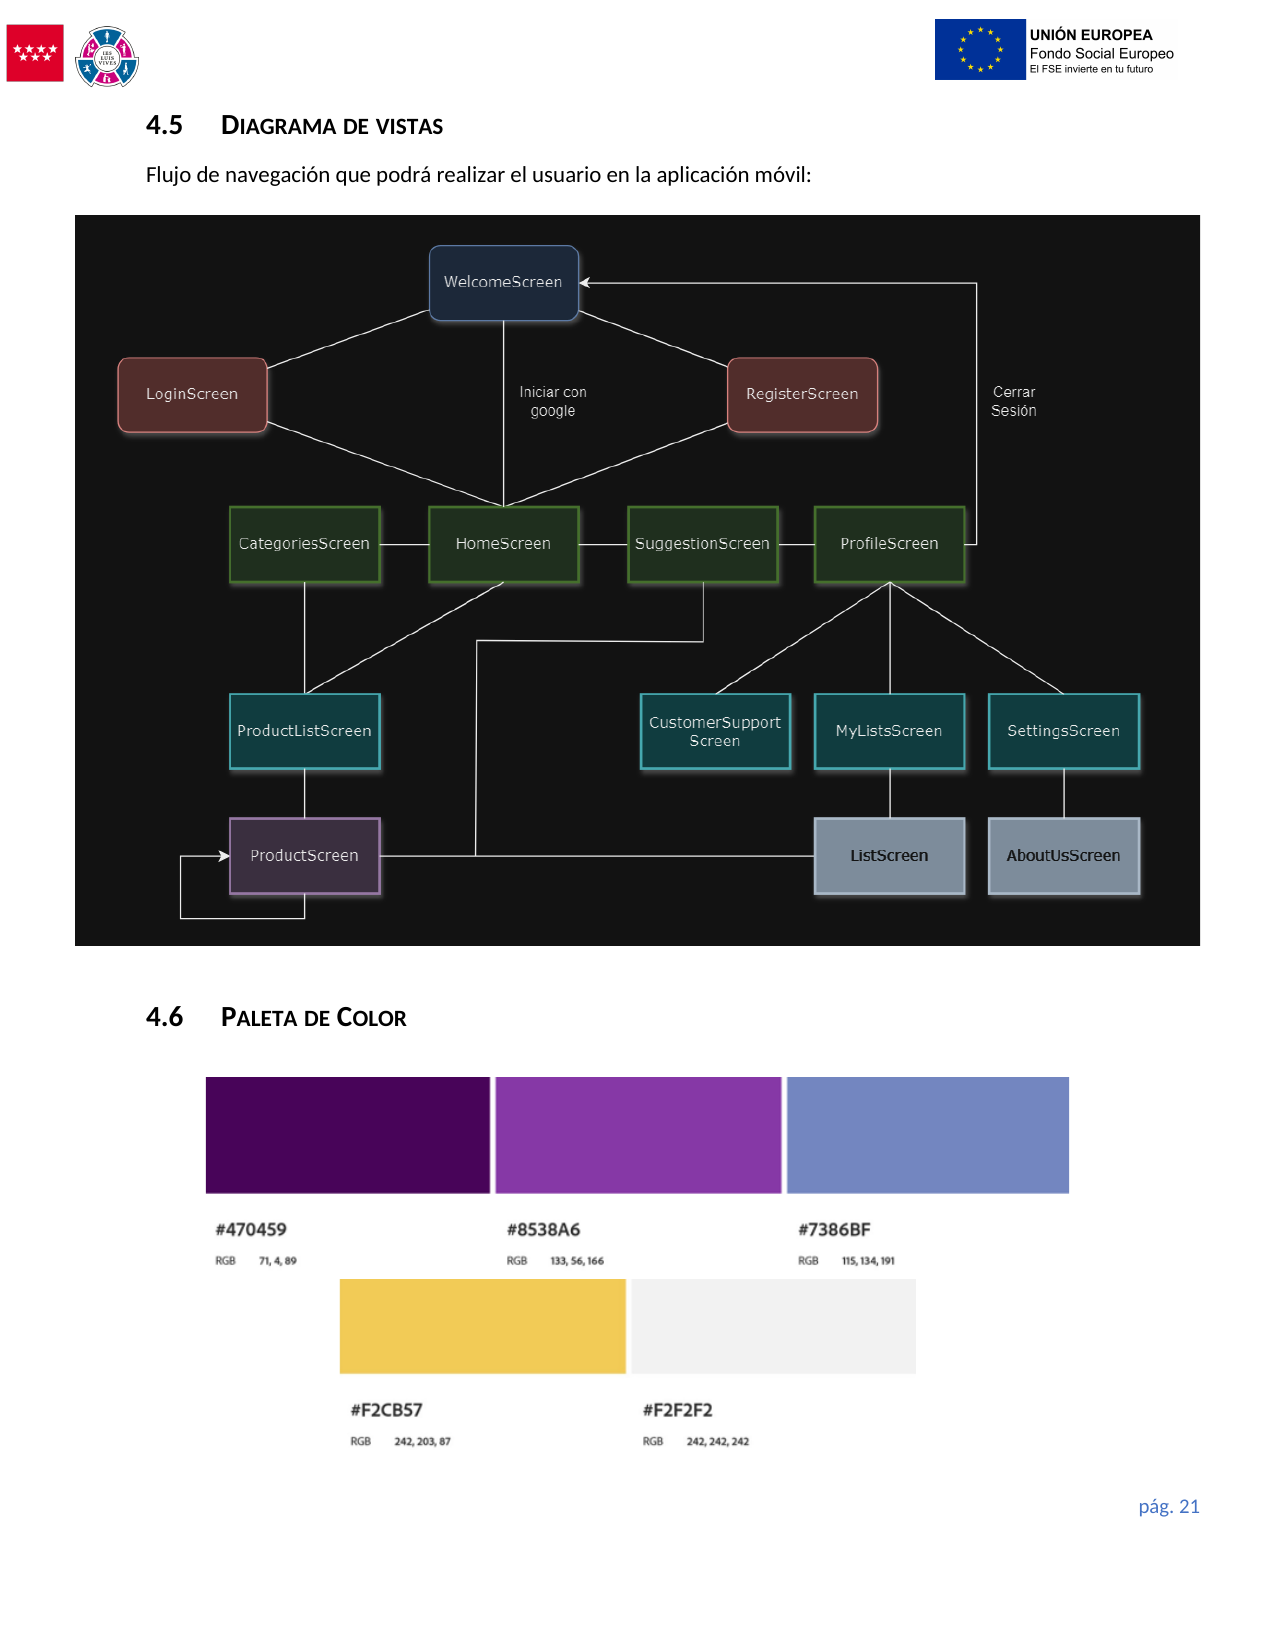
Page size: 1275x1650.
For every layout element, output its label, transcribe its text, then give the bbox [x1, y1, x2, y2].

picture [205, 1077, 1070, 1450]
picture [75, 215, 1200, 946]
picture [935, 19, 1178, 75]
picture [75, 24, 139, 89]
picture [0, 18, 70, 88]
text Diagrama de vistas [146, 75, 1200, 142]
text Paleta de Color [146, 998, 1200, 1034]
text Flujo de navegación que podrá realizar el usuario en la aplicación móvil: [146, 160, 1200, 188]
